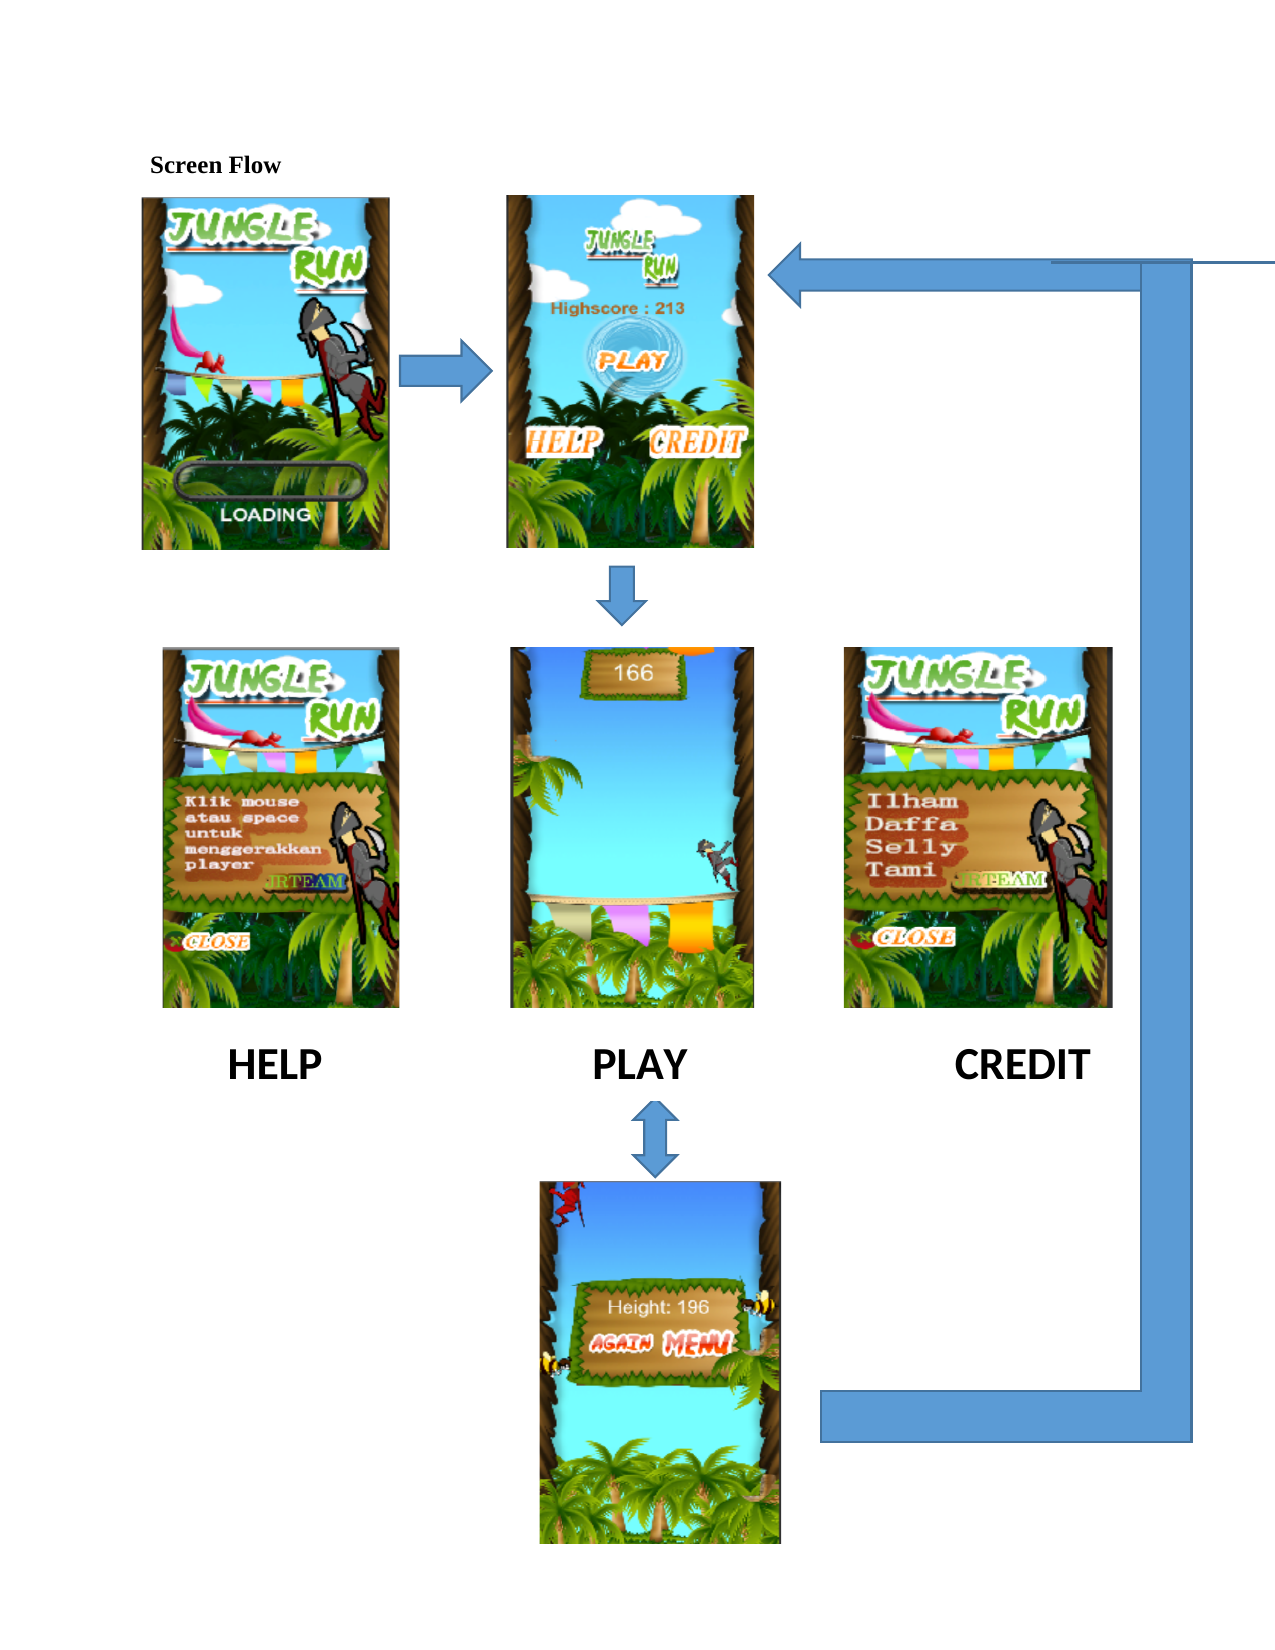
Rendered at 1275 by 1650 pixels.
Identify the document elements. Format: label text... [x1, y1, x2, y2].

picture [506, 195, 755, 548]
picture [539, 1181, 782, 1544]
text Screen Flow [150, 150, 1125, 179]
picture [141, 197, 390, 550]
picture [843, 647, 1113, 1008]
picture [162, 647, 400, 1008]
picture [510, 647, 755, 1008]
